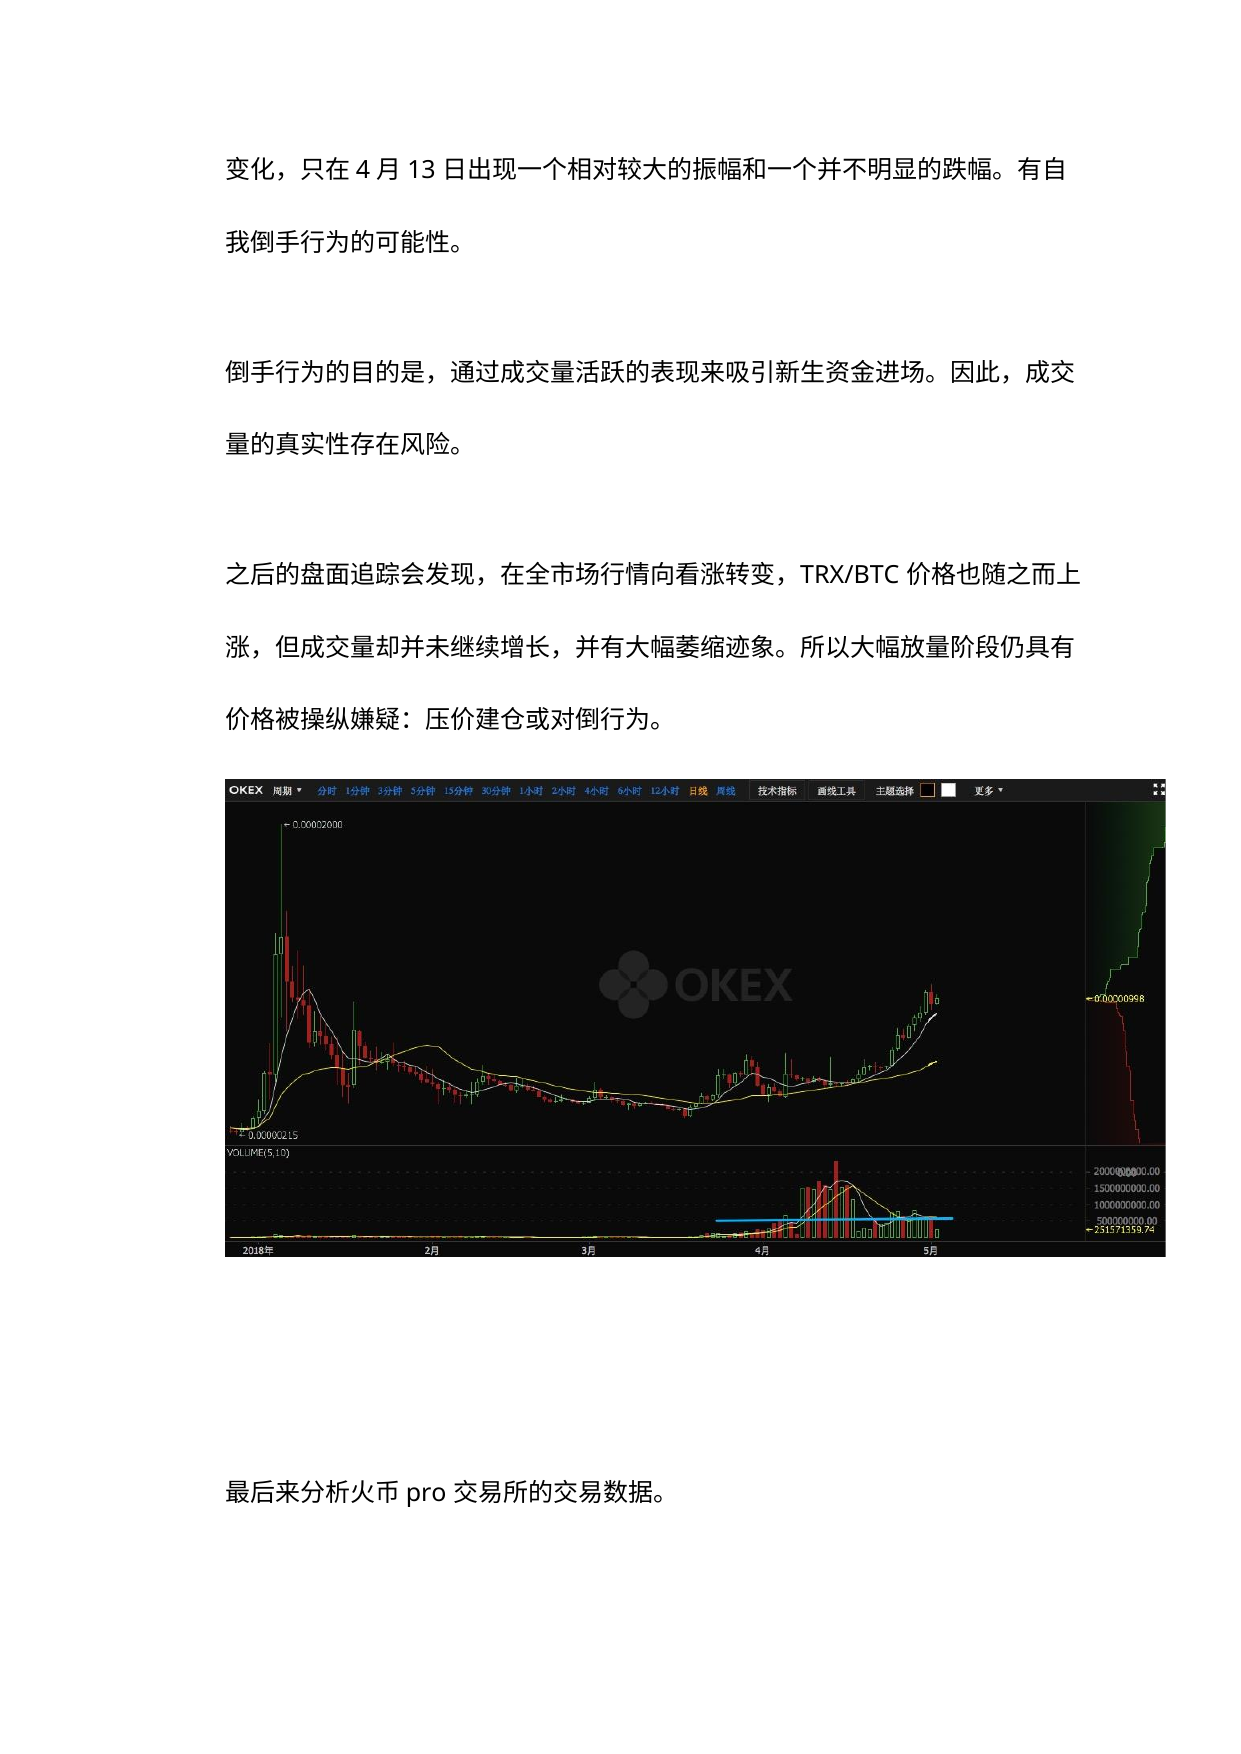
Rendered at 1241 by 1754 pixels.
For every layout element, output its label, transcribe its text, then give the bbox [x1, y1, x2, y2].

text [225, 150, 1090, 259]
text 倒手行为的目的是，通过成交量活跃的表现来吸引新生资金进场。因此，成交量的真实性存在风险。 [225, 352, 1090, 461]
text 之后的盘面追踪会发现，在全市场行情向看涨转变，TRX/BTC 价格也随之而上涨，但成交量却并未继续增长，并有大幅萎缩迹象。所以大幅放量阶段仍具有价格被操纵嫌疑：压价建仓或对倒行为。 [225, 555, 1090, 779]
picture [225, 779, 1166, 1257]
text 最后来分析火币 pro 交易所的交易数据。 [225, 1472, 1090, 1508]
